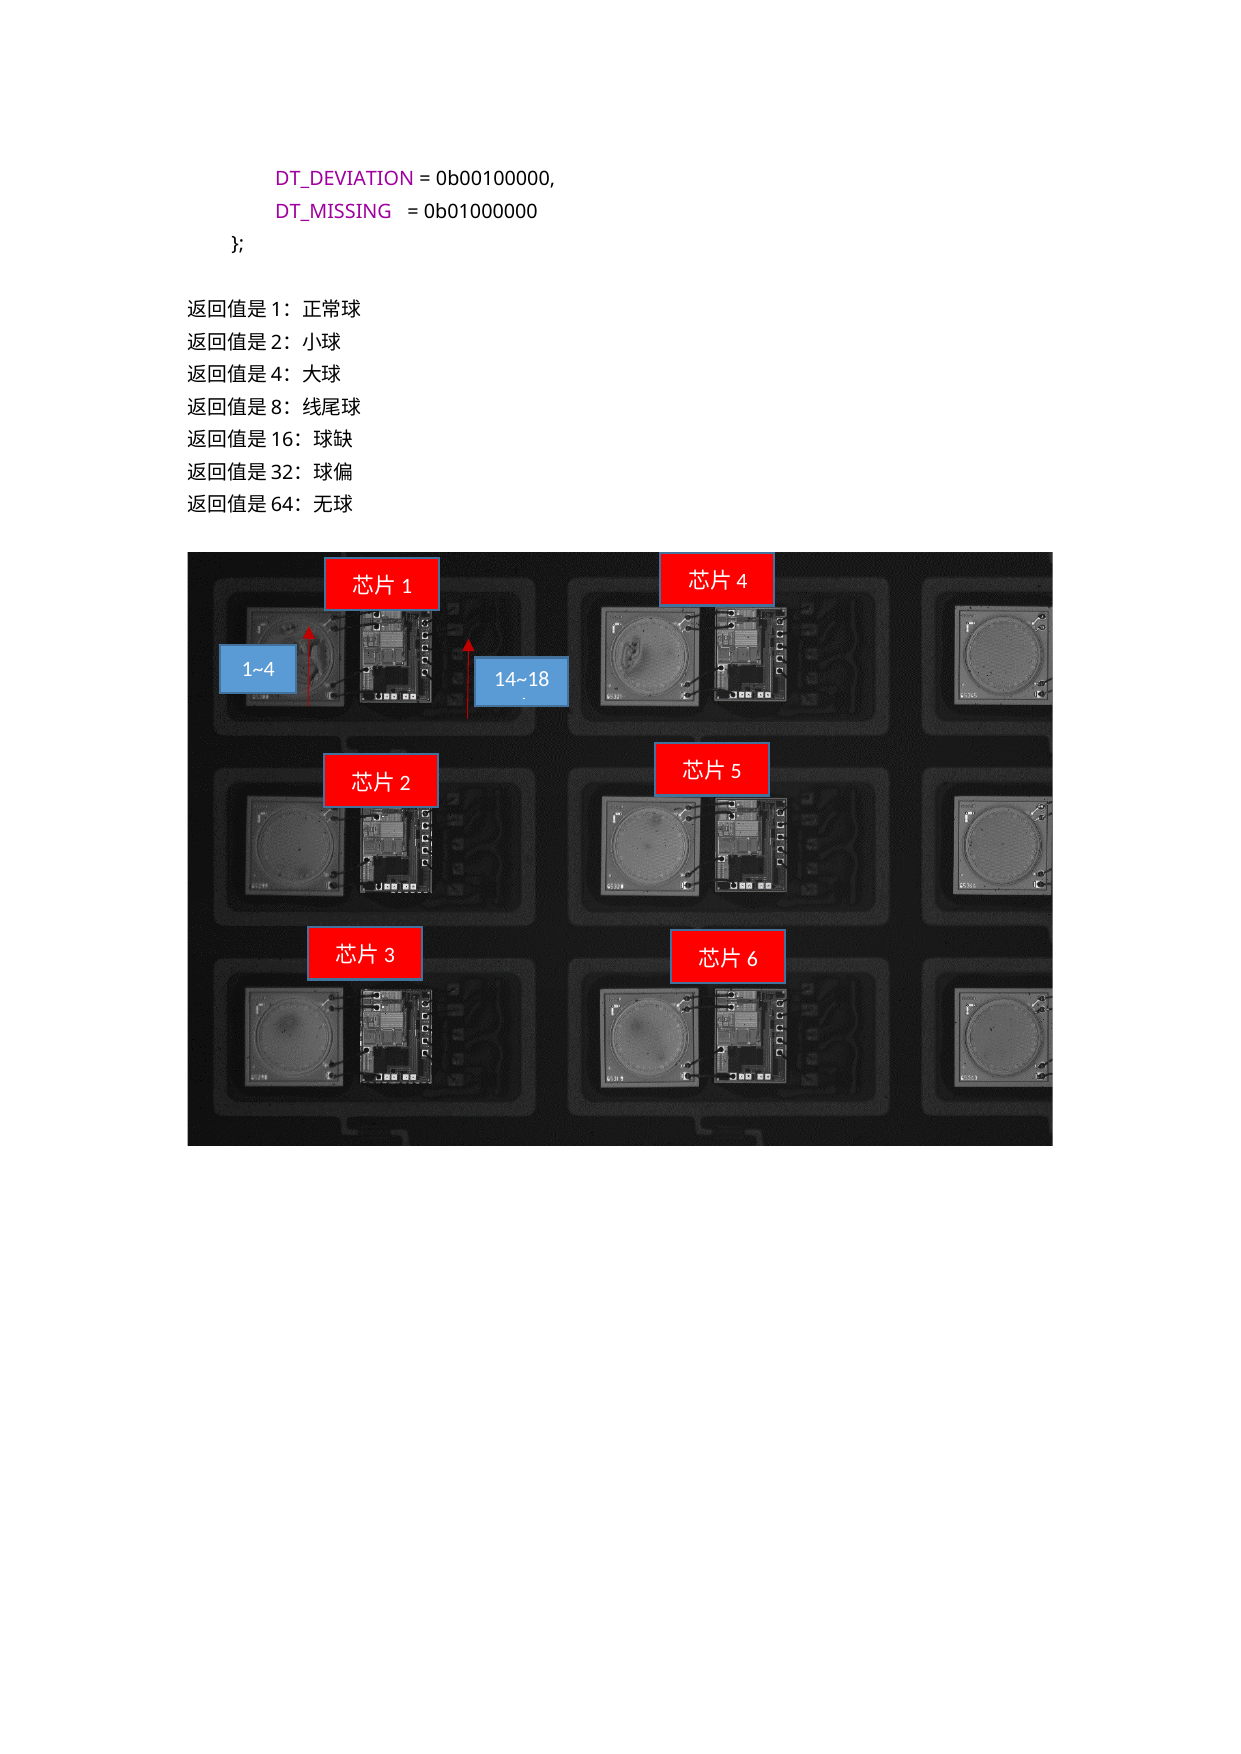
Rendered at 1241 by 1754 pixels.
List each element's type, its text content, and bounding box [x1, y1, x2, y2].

text 返回值是1：正常球 [187, 292, 1053, 324]
text DT_DEVIATION = 0b00100000, [187, 162, 1053, 194]
text 返回值是32：球偏 [187, 454, 1053, 487]
text }; [187, 227, 1053, 259]
text DT_MISSING = 0b01000000 [187, 194, 1053, 227]
picture [187, 552, 1053, 1146]
text 返回值是64：无球 [187, 487, 1053, 519]
text 返回值是8：线尾球 [187, 389, 1053, 422]
text 返回值是4：大球 [187, 357, 1053, 389]
text 返回值是16：球缺 [187, 422, 1053, 454]
text 返回值是2：小球 [187, 324, 1053, 357]
